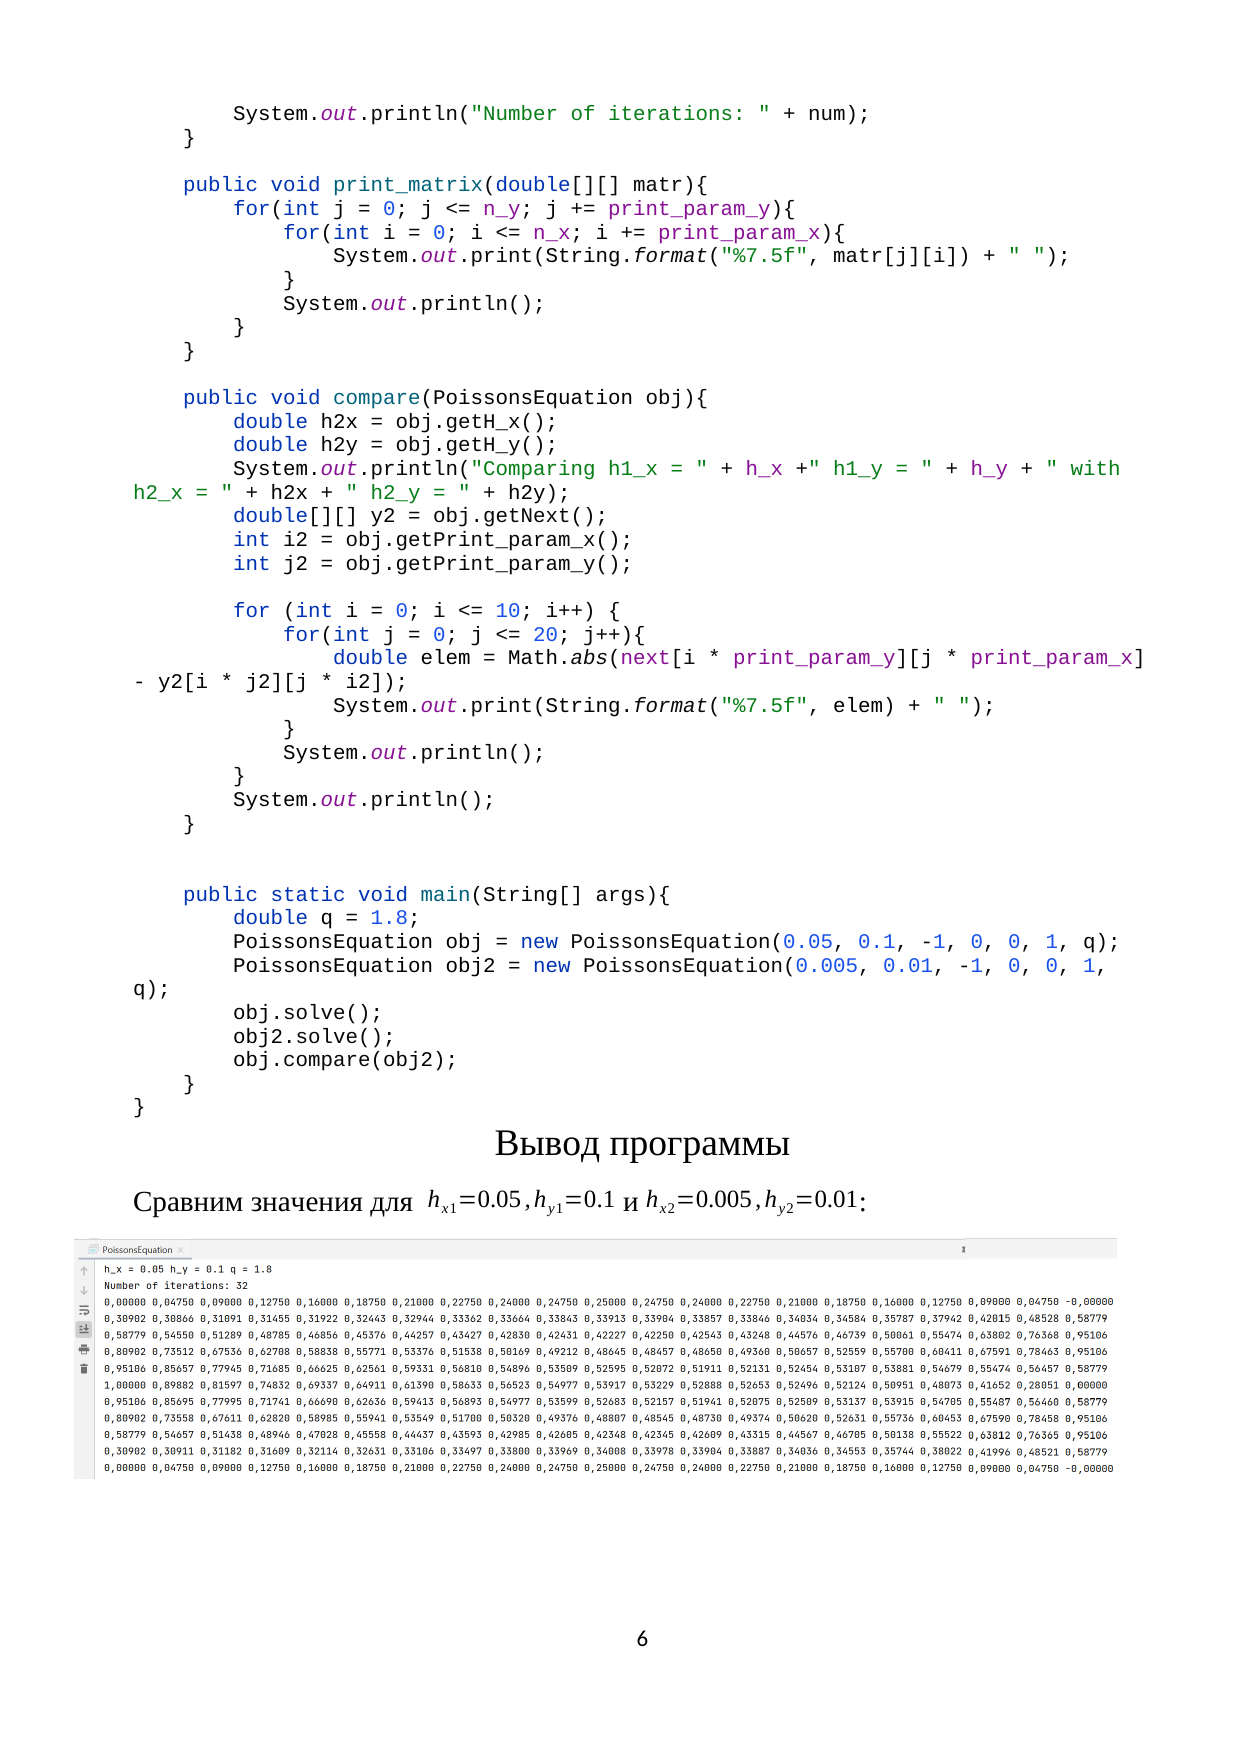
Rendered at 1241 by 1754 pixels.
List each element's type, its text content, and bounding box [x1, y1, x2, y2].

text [133, 103, 1152, 1120]
text Сравним значения для и : [133, 1184, 1152, 1218]
text Вывод программы [133, 1120, 1152, 1163]
picture [73, 1238, 1117, 1479]
